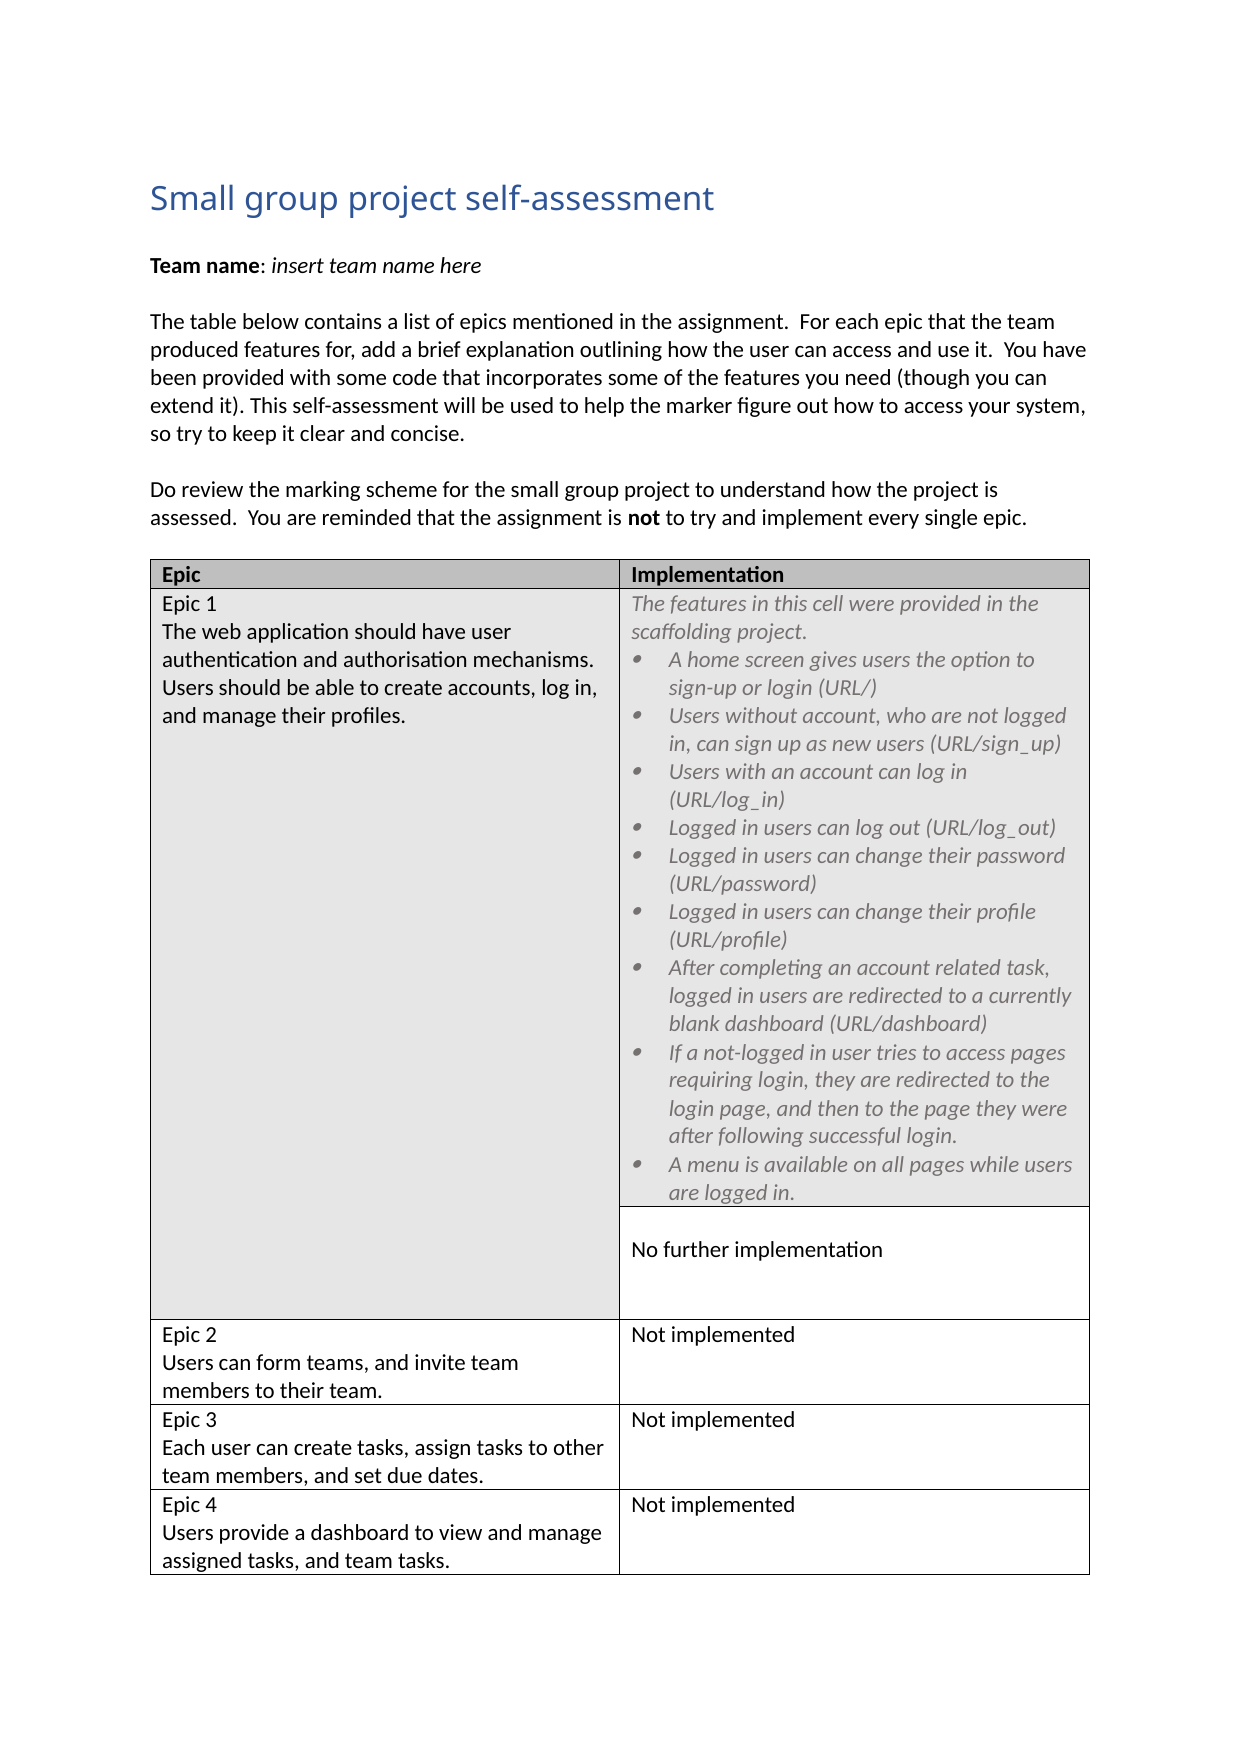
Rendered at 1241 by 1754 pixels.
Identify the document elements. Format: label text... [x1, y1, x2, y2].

table_cell Not implemented [620, 1490, 1089, 1574]
table_cell Not implemented [620, 1405, 1089, 1489]
table_cell Epic 2 Users can form teams, and invite team members to their team. [151, 1320, 619, 1404]
table_cell The features in this cell were provided in the scaffolding project. A home screen gives users the option to sign-up or login (URL/) Users without account, who are not logged in, can sign up as new users (URL/sign_up) Users with an account can log in (URL/log_in) Logged in users can log out (URL/log_out) Logged in users can change their password (URL/password) Logged in users can change their profile (URL/profile) After completing an account related task, logged in users are redirected to a currently blank dashboard (URL/dashboard) If a not-logged in user tries to access pages requiring login, they are redirected to the login page, and then to the page they were after following successful login. A menu is available on all pages while users are logged in. [620, 589, 1089, 1206]
table_header Epic [151, 560, 619, 588]
table_cell No further implementation [620, 1207, 1089, 1319]
table_cell Epic 4 Users provide a dashboard to view and manage assigned tasks, and team tasks. [151, 1490, 619, 1574]
text Team name: insert team name here [150, 251, 1090, 279]
text The table below contains a list of epics mentioned in the assignment. For each epic that the team produced features for, add a brief explanation outlining how the user can access and use it. You have been provided with some code that incorporates some of the features you need (though you can extend it). This self-assessment will be used to help the marker figure out how to access your system, so try to keep it clear and concise. [150, 307, 1090, 447]
table_cell Epic 3 Each user can create tasks, assign tasks to other team members, and set due dates. [151, 1405, 619, 1489]
table_cell Not implemented [620, 1320, 1089, 1404]
subtitle Small group project self-assessment [150, 175, 1090, 220]
text Do review the marking scheme for the small group project to understand how the project is assessed. You are reminded that the assignment is not to try and implement every single epic. [150, 475, 1090, 531]
table_header Implementation [620, 560, 1089, 588]
table_cell Epic 1 The web application should have user authentication and authorisation mechanisms. Users should be able to create accounts, log in, and manage their profiles. [151, 589, 619, 1319]
